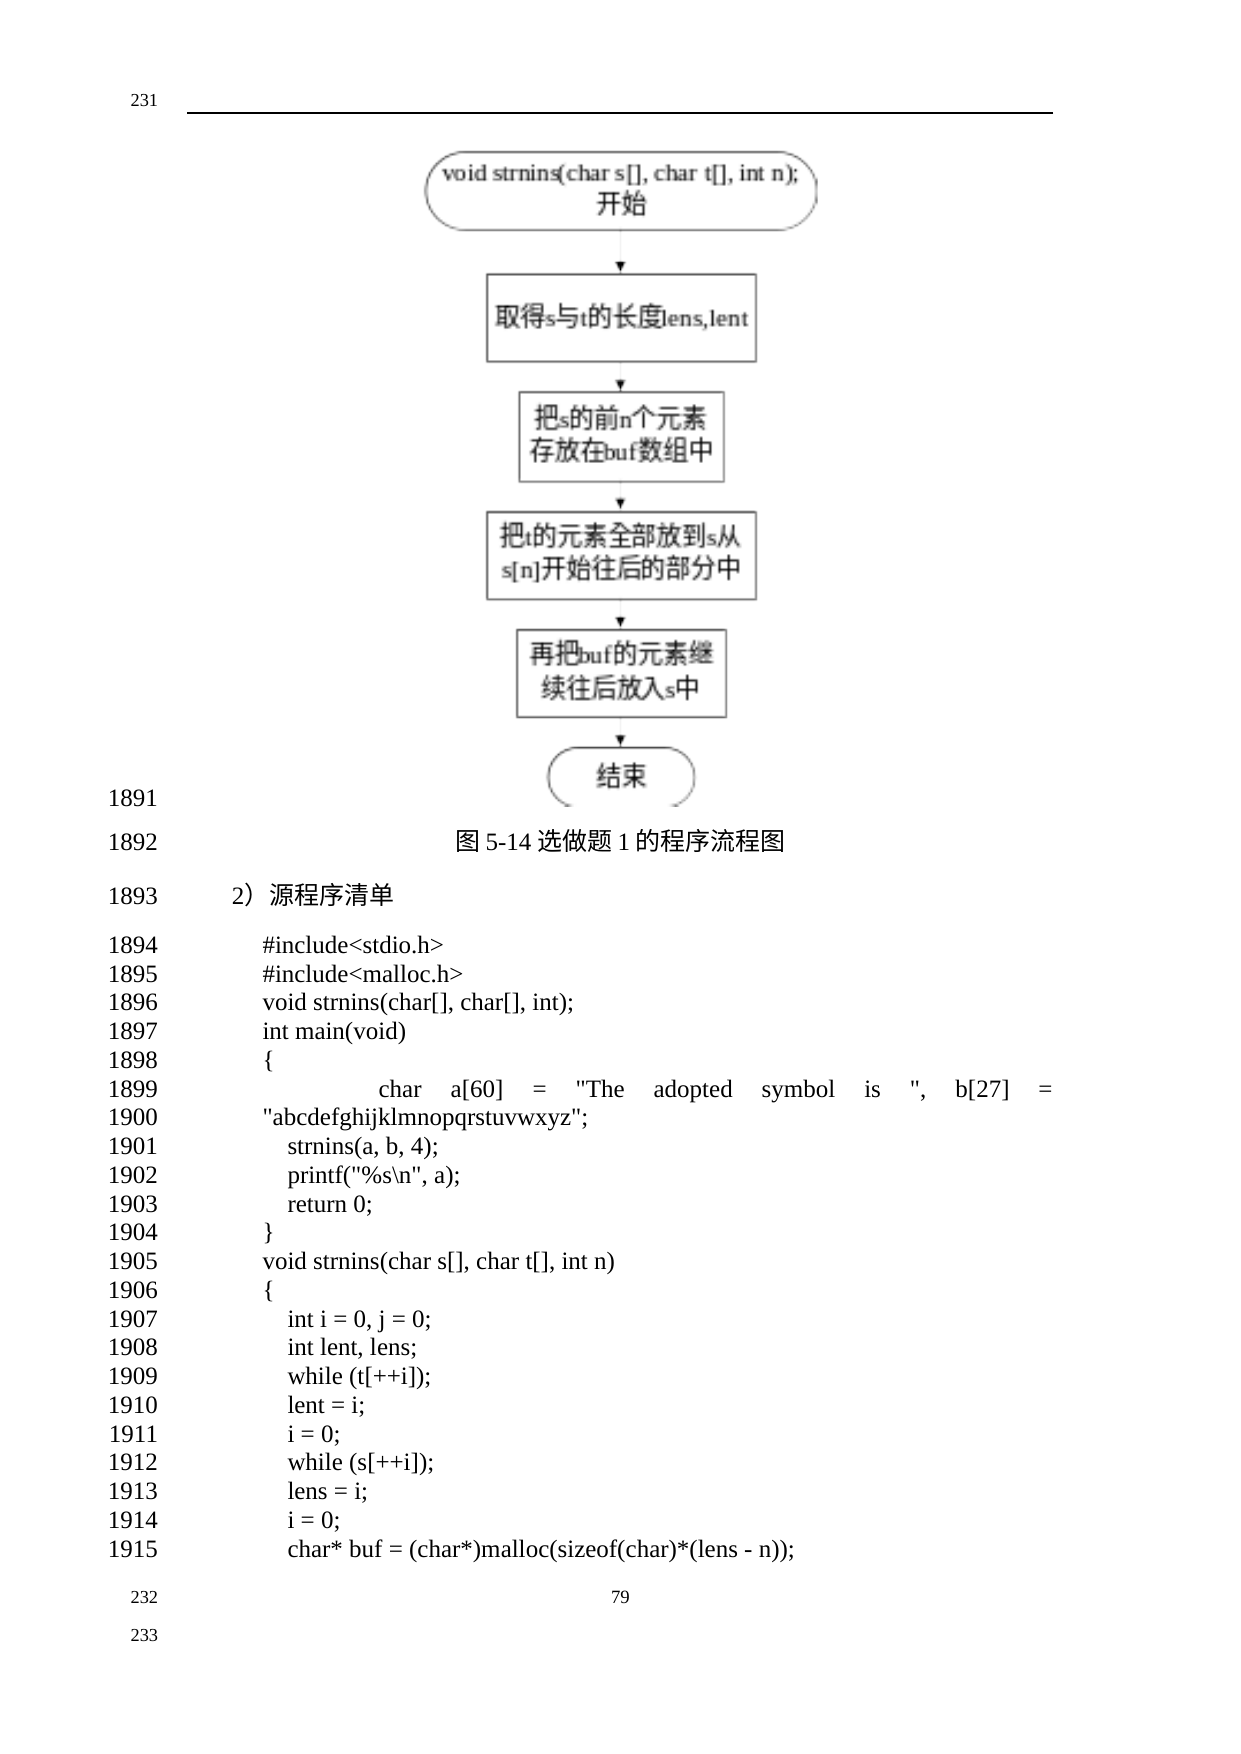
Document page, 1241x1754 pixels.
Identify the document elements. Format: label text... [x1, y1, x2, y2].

text 图5-14 选做题1的程序流程图 [187, 821, 1053, 857]
text char* buf = (char*)malloc(sizeof(char)*(lens - n)); [262, 1534, 1053, 1562]
text while (s[++i]); [262, 1447, 1053, 1476]
text i = 0; [262, 1419, 1053, 1447]
text strnins(a, b, 4); [262, 1131, 1053, 1160]
text int lent, lens; [262, 1332, 1053, 1361]
text char a[60] = "The adopted symbol is ", b[27] = "abcdefghijklmnopqrstuvwxyz"; [262, 1074, 1053, 1131]
text int i = 0, j = 0; [262, 1304, 1053, 1332]
text lens = i; [262, 1476, 1053, 1505]
text return 0; [262, 1189, 1053, 1217]
text #include<malloc.h> [262, 959, 1053, 987]
text printf("%s\n", a); [262, 1160, 1053, 1189]
text } [262, 1217, 1053, 1246]
text #include<stdio.h> [262, 930, 1053, 959]
text 2）源程序清单 [232, 876, 1053, 912]
text void strnins(char[], char[], int); [262, 987, 1053, 1016]
text { [262, 1045, 1053, 1074]
text int main(void) [262, 1016, 1053, 1045]
text void strnins(char s[], char t[], int n) [262, 1246, 1053, 1275]
text while (t[++i]); [262, 1361, 1053, 1390]
text i = 0; [262, 1505, 1053, 1534]
text lent = i; [262, 1390, 1053, 1419]
text { [262, 1275, 1053, 1304]
